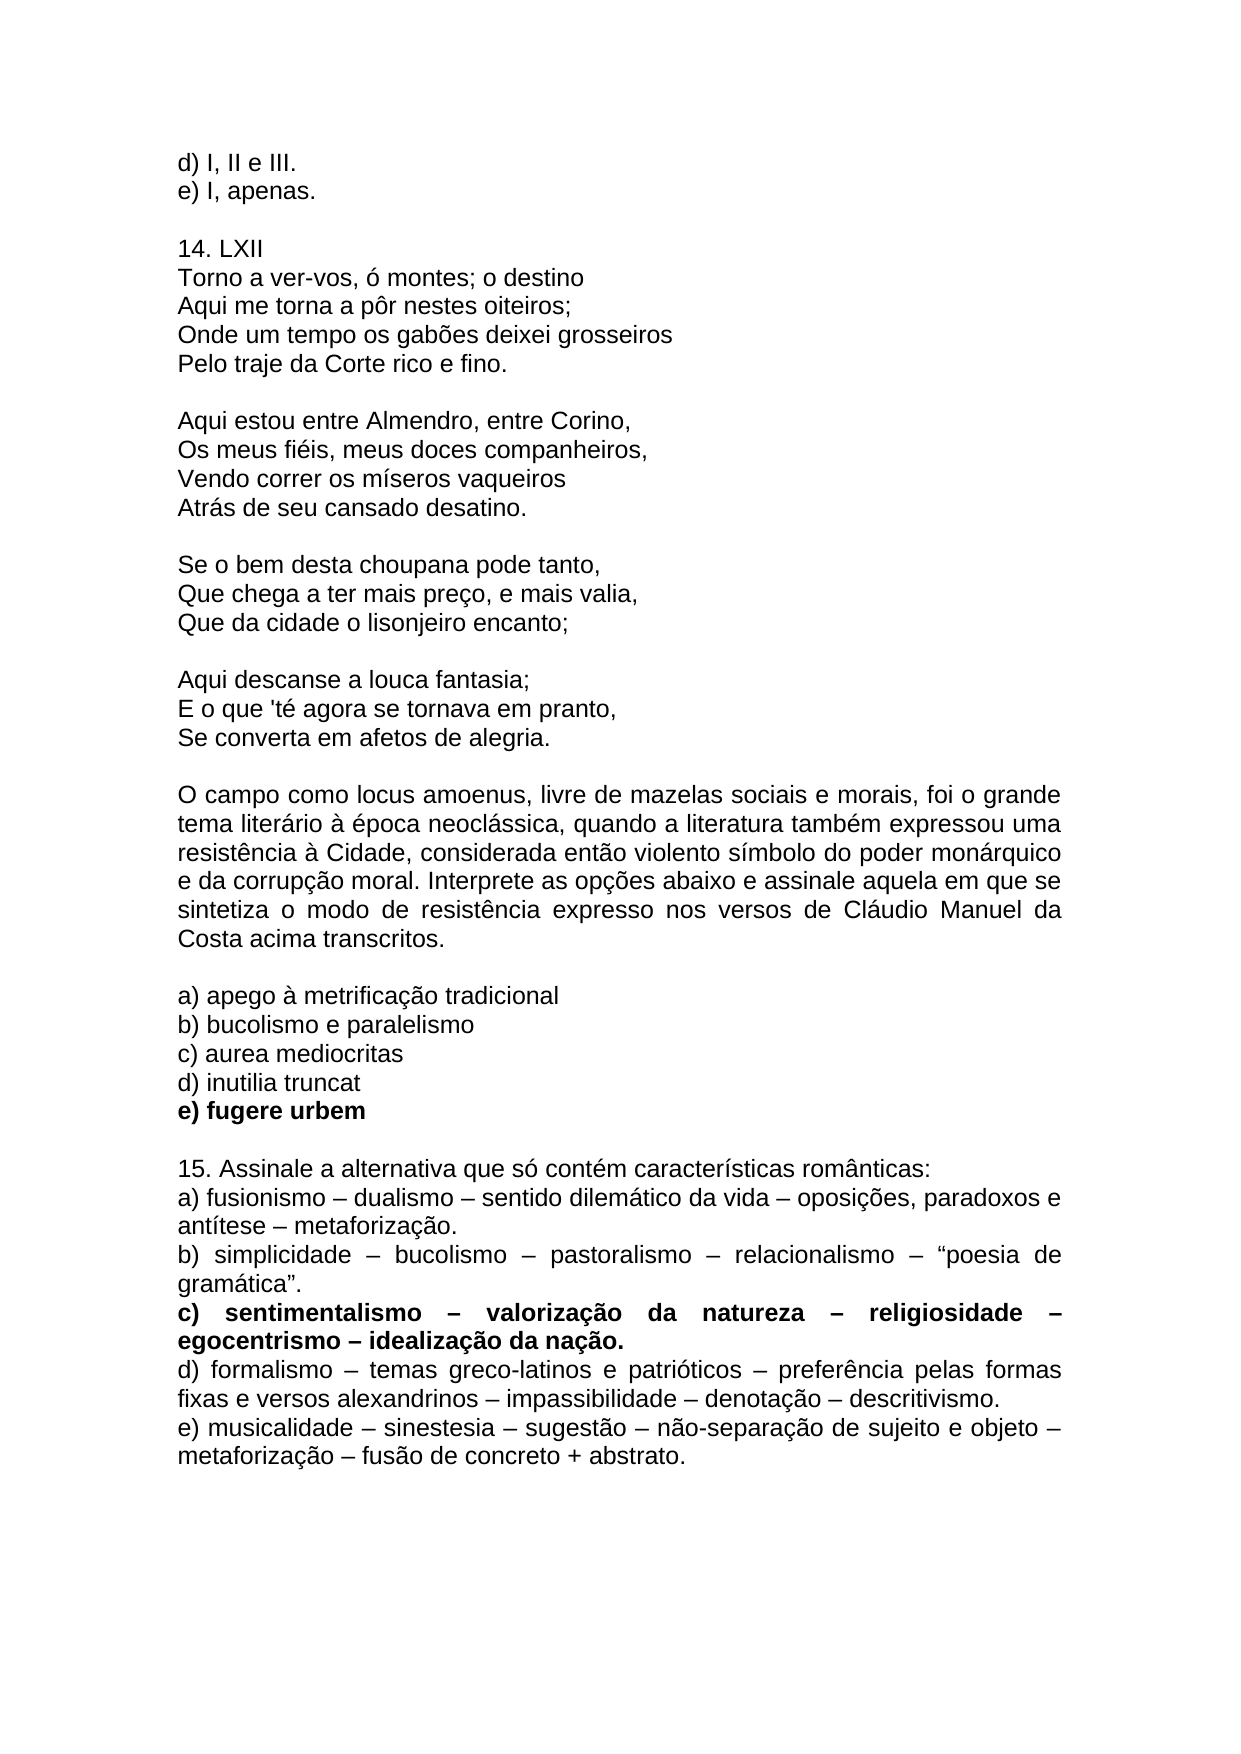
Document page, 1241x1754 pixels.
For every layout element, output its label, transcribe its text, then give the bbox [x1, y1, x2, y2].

text 14. LXII [177, 234, 1063, 263]
text Aqui estou entre Almendro, entre Corino, [177, 406, 1063, 435]
text e) I, apenas. [177, 176, 1063, 205]
text Aqui descanse a louca fantasia; [177, 665, 1063, 694]
text Vendo correr os míseros vaqueiros [177, 464, 1063, 493]
text Os meus fiéis, meus doces companheiros, [177, 435, 1063, 464]
text e) fugere urbem [177, 1096, 1063, 1125]
text Pelo traje da Corte rico e fino. [177, 349, 1063, 378]
text Se o bem desta choupana pode tanto, [177, 550, 1063, 579]
text Que chega a ter mais preço, e mais valia, [177, 579, 1063, 608]
text Atrás de seu cansado desatino. [177, 493, 1063, 521]
text Torno a ver-vos, ó montes; o destino [177, 263, 1063, 291]
text b) simplicidade – bucolismo – pastoralismo – relacionalismo – “poesia de gramática”. [177, 1240, 1063, 1298]
text a) apego à metrificação tradicional [177, 981, 1063, 1010]
text b) bucolismo e paralelismo [177, 1010, 1063, 1039]
text E o que 'té agora se tornava em pranto, [177, 694, 1063, 723]
text c) aurea mediocritas [177, 1039, 1063, 1068]
text d) inutilia truncat [177, 1068, 1063, 1096]
text d) formalismo – temas greco-latinos e patrióticos – preferência pelas formas fixas e versos alexandrinos – impassibilidade – denotação – descritivismo. [177, 1355, 1063, 1413]
text 15. Assinale a alternativa que só contém características românticas: [177, 1154, 1063, 1183]
text e) musicalidade – sinestesia – sugestão – não-separação de sujeito e objeto – metaforização – fusão de concreto + abstrato. [177, 1413, 1063, 1470]
text Se converta em afetos de alegria. [177, 723, 1063, 751]
text d) I, II e III. [177, 148, 1063, 176]
text a) fusionismo – dualismo – sentido dilemático da vida – oposições, paradoxos e antítese – metaforização. [177, 1183, 1063, 1240]
text Aqui me torna a pôr nestes oiteiros; [177, 291, 1063, 320]
text Que da cidade o lisonjeiro encanto; [177, 608, 1063, 636]
text c) sentimentalismo – valorização da natureza – religiosidade – egocentrismo – idealização da nação. [177, 1298, 1063, 1355]
text O campo como locus amoenus, livre de mazelas sociais e morais, foi o grande tema literário à época neoclássica, quando a literatura também expressou uma resistência à Cidade, considerada então violento símbolo do poder monárquico e da corrupção moral. Interprete as opções abaixo e assinale aquela em que se sintetiza o modo de resistência expresso nos versos de Cláudio Manuel da Costa acima transcritos. [177, 780, 1063, 953]
text Onde um tempo os gabões deixei grosseiros [177, 320, 1063, 349]
